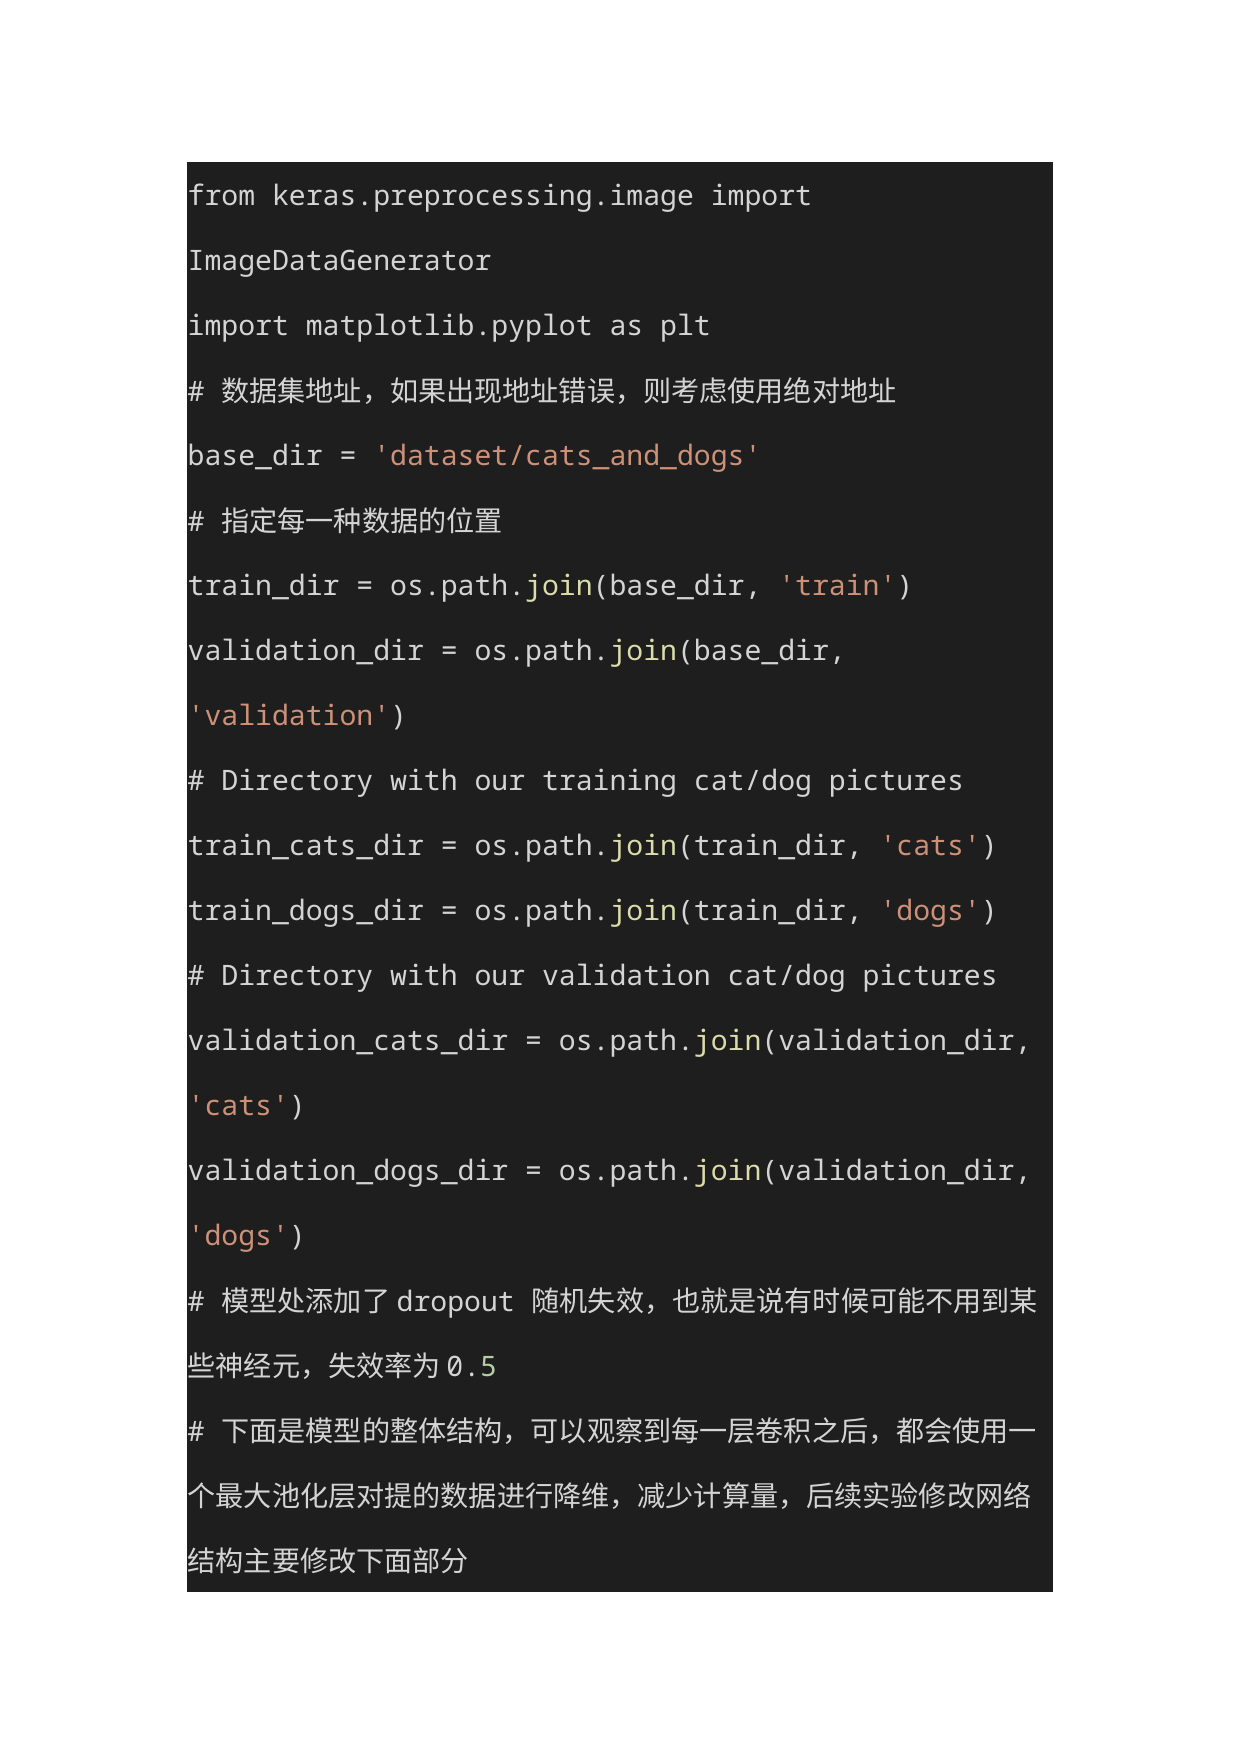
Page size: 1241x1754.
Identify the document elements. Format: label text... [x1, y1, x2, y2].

text # 指定每一种数据的位置 [187, 487, 1053, 552]
text train_dogs_dir = os.path.join(train_dir, 'dogs') [187, 877, 1053, 942]
text import matplotlib.pyplot as plt [187, 292, 1053, 357]
text # 模型处添加了 dropout 随机失效，也就是说有时候可能不用到某些神经元，失效率为0.5 [187, 1267, 1053, 1397]
text from keras.preprocessing.image import ImageDataGenerator [187, 162, 1053, 292]
text validation_cats_dir = os.path.join(validation_dir, 'cats') [187, 1007, 1053, 1137]
text # 下面是模型的整体结构，可以观察到每一层卷积之后，都会使用一个最大池化层对提的数据进行降维，减少计算量，后续实验修改网络结构主要修改下面部分 [187, 1397, 1053, 1592]
text train_dir = os.path.join(base_dir, 'train') [187, 552, 1053, 617]
text # Directory with our validation cat/dog pictures [187, 942, 1053, 1007]
text base_dir = 'dataset/cats_and_dogs' [187, 422, 1053, 487]
text train_cats_dir = os.path.join(train_dir, 'cats') [187, 812, 1053, 877]
text validation_dogs_dir = os.path.join(validation_dir, 'dogs') [187, 1137, 1053, 1267]
text # 数据集地址，如果出现地址错误，则考虑使用绝对地址 [187, 357, 1053, 422]
text validation_dir = os.path.join(base_dir, 'validation') [187, 617, 1053, 747]
text # Directory with our training cat/dog pictures [187, 747, 1053, 812]
